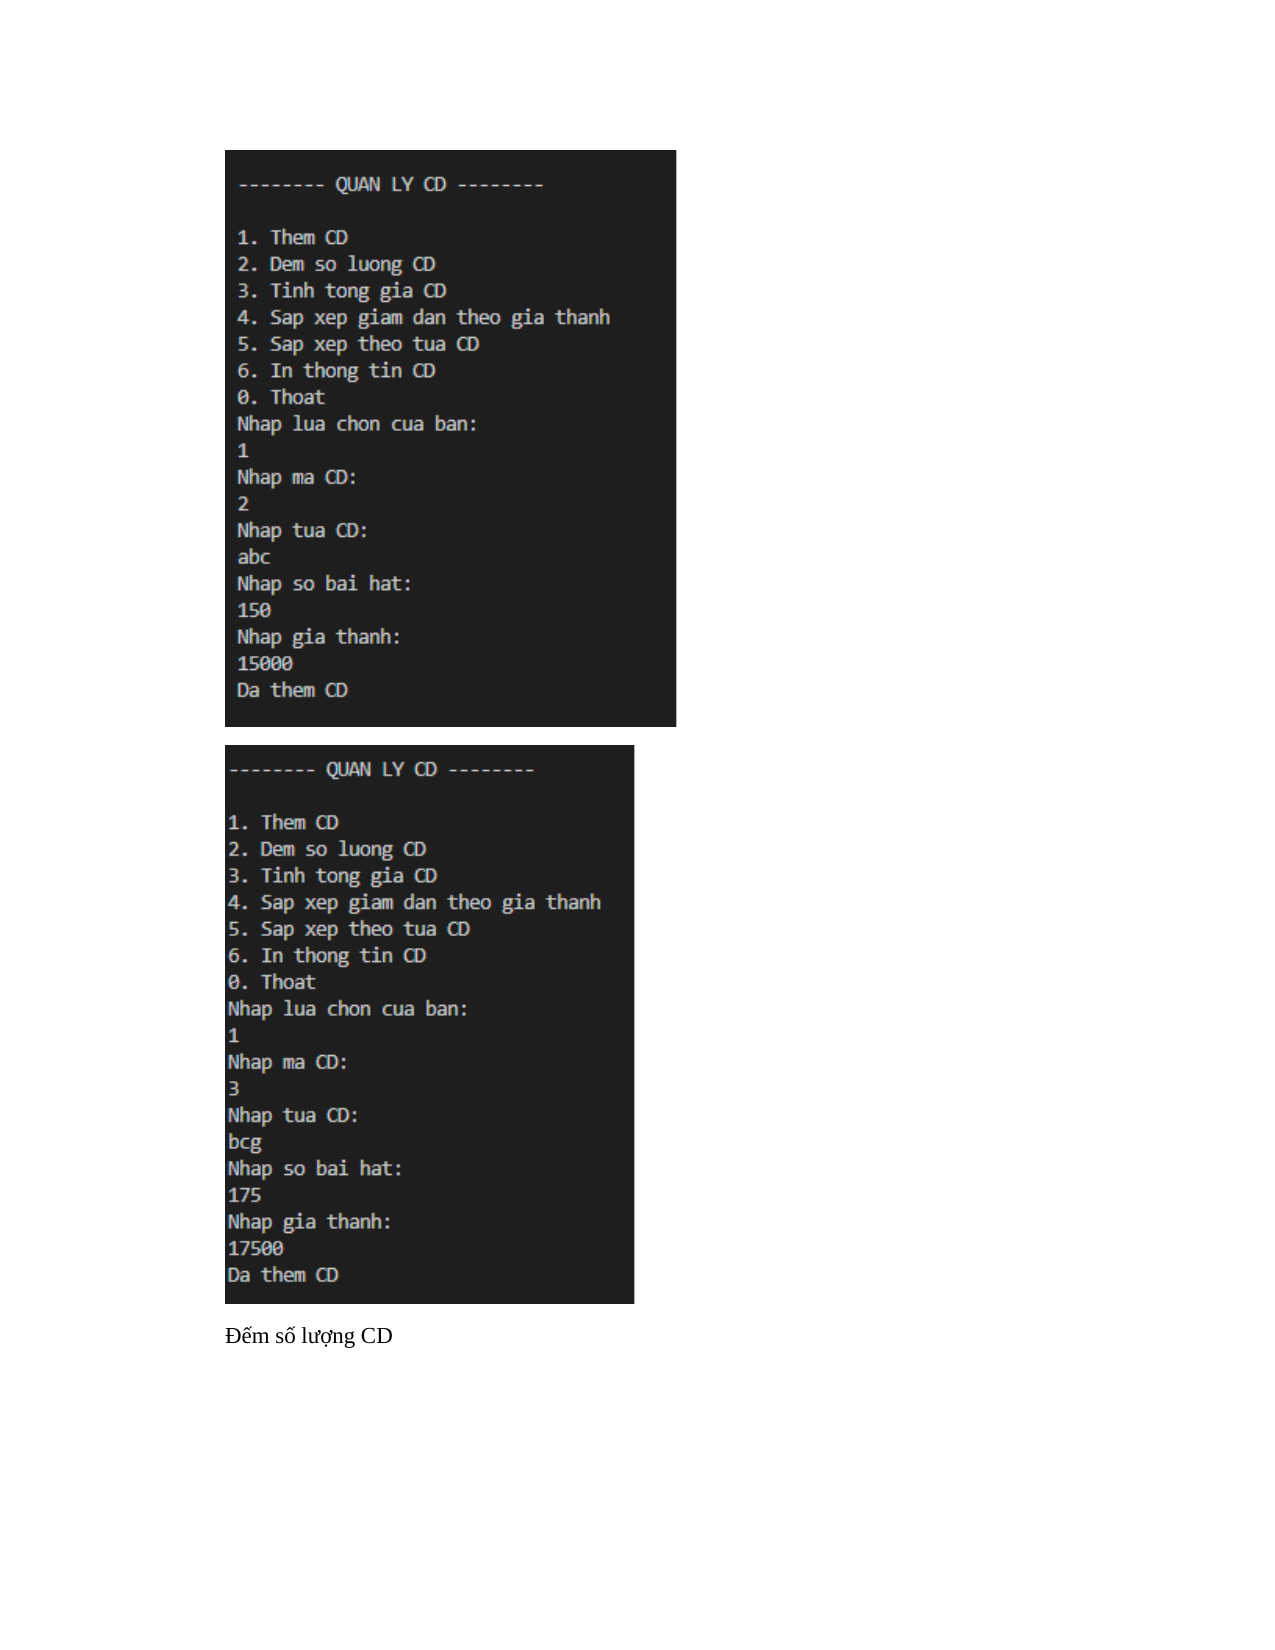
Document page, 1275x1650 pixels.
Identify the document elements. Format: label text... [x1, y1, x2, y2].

picture [225, 745, 635, 1304]
text Đếm số lượng CD [150, 1322, 1125, 1348]
picture [225, 150, 677, 727]
